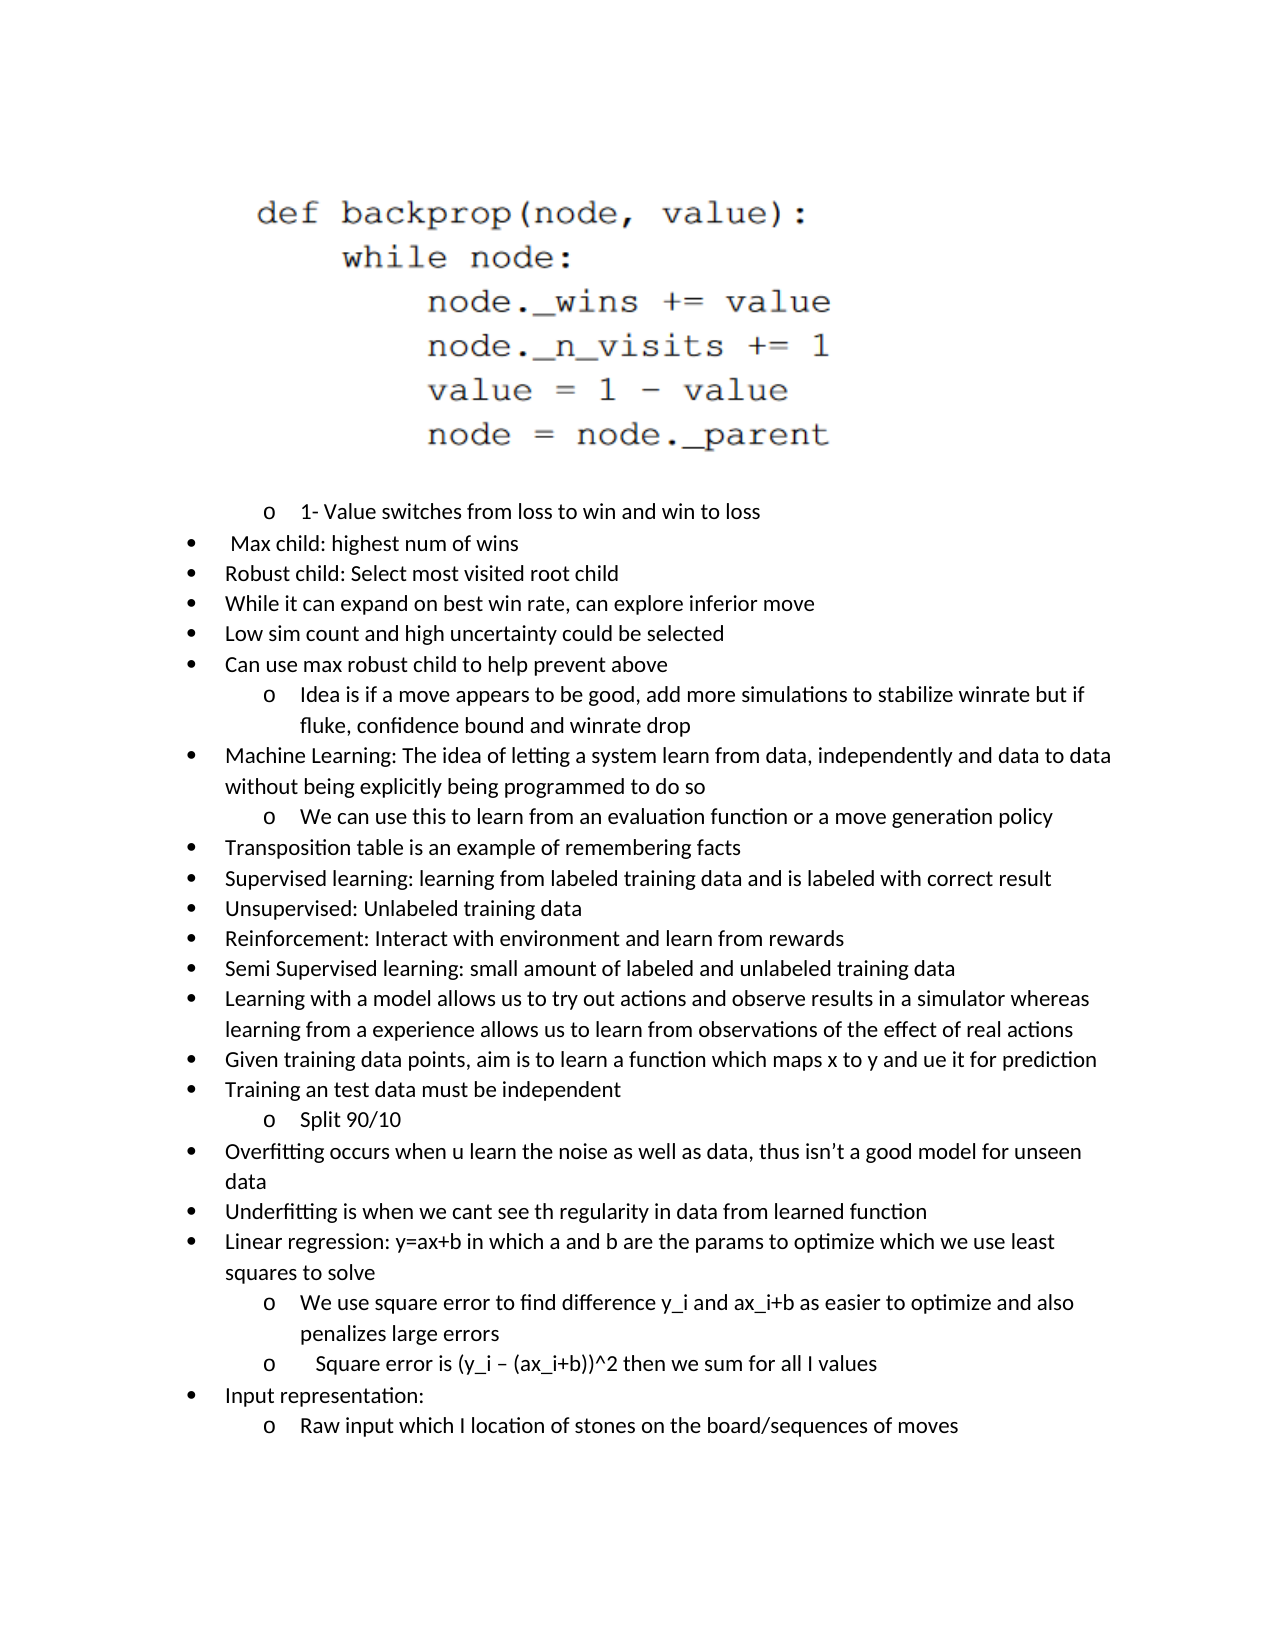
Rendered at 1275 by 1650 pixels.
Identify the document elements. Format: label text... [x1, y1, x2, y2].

list Split 90/10 [262, 1105, 1125, 1134]
list We use square error to find difference y_i and ax_i+b as easier to optimize and also penalizes large errors [262, 1288, 1125, 1347]
list We can use this to learn from an evaluation function or a move generation policy [262, 802, 1125, 831]
list Semi Supervised learning: small amount of labeled and unlabeled training data [187, 954, 1125, 982]
list Overfitting occurs when u learn the noise as well as data, thus isn’t a good model for unseen data [187, 1137, 1125, 1195]
list Raw input which I location of stones on the board/sequences of moves [262, 1411, 1125, 1440]
list Max child: highest num of wins [187, 529, 1125, 557]
list Linear regression: y=ax+b in which a and b are the params to optimize which we use least squares to solve [187, 1227, 1125, 1286]
list Supervised learning: learning from labeled training data and is labeled with correct result [187, 864, 1125, 892]
picture [225, 150, 916, 496]
list Training an test data must be independent [187, 1075, 1125, 1103]
list 1- Value switches from loss to win and win to loss [262, 497, 1125, 527]
list Given training data points, aim is to learn a function which maps x to y and ue it for prediction [187, 1045, 1125, 1073]
list Input representation: [187, 1381, 1125, 1409]
list Learning with a model allows us to try out actions and observe results in a simulator whereas learning from a experience allows us to learn from observations of the effect of real actions [187, 984, 1125, 1043]
list Square error is (y_i – (ax_i+b))^2 then we sum for all I values [262, 1349, 1125, 1378]
list Idea is if a move appears to be good, add more simulations to stabilize winrate but if fluke, confidence bound and winrate drop [262, 680, 1125, 739]
list Low sim count and high uncertainty could be selected [187, 619, 1125, 648]
list Robust child: Select most visited root child [187, 559, 1125, 587]
list Machine Learning: The idea of letting a system learn from data, independently and data to data without being explicitly being programmed to do so [187, 742, 1125, 800]
list Reinforcement: Interact with environment and learn from rewards [187, 924, 1125, 952]
list Can use max robust child to help prevent above [187, 650, 1125, 678]
list Unsupervised: Unlabeled training data [187, 894, 1125, 922]
list Underfitting is when we cant see th regularity in data from learned function [187, 1197, 1125, 1225]
list While it can expand on best win rate, can explore inferior move [187, 589, 1125, 617]
list Transposition table is an example of remembering facts [187, 833, 1125, 861]
